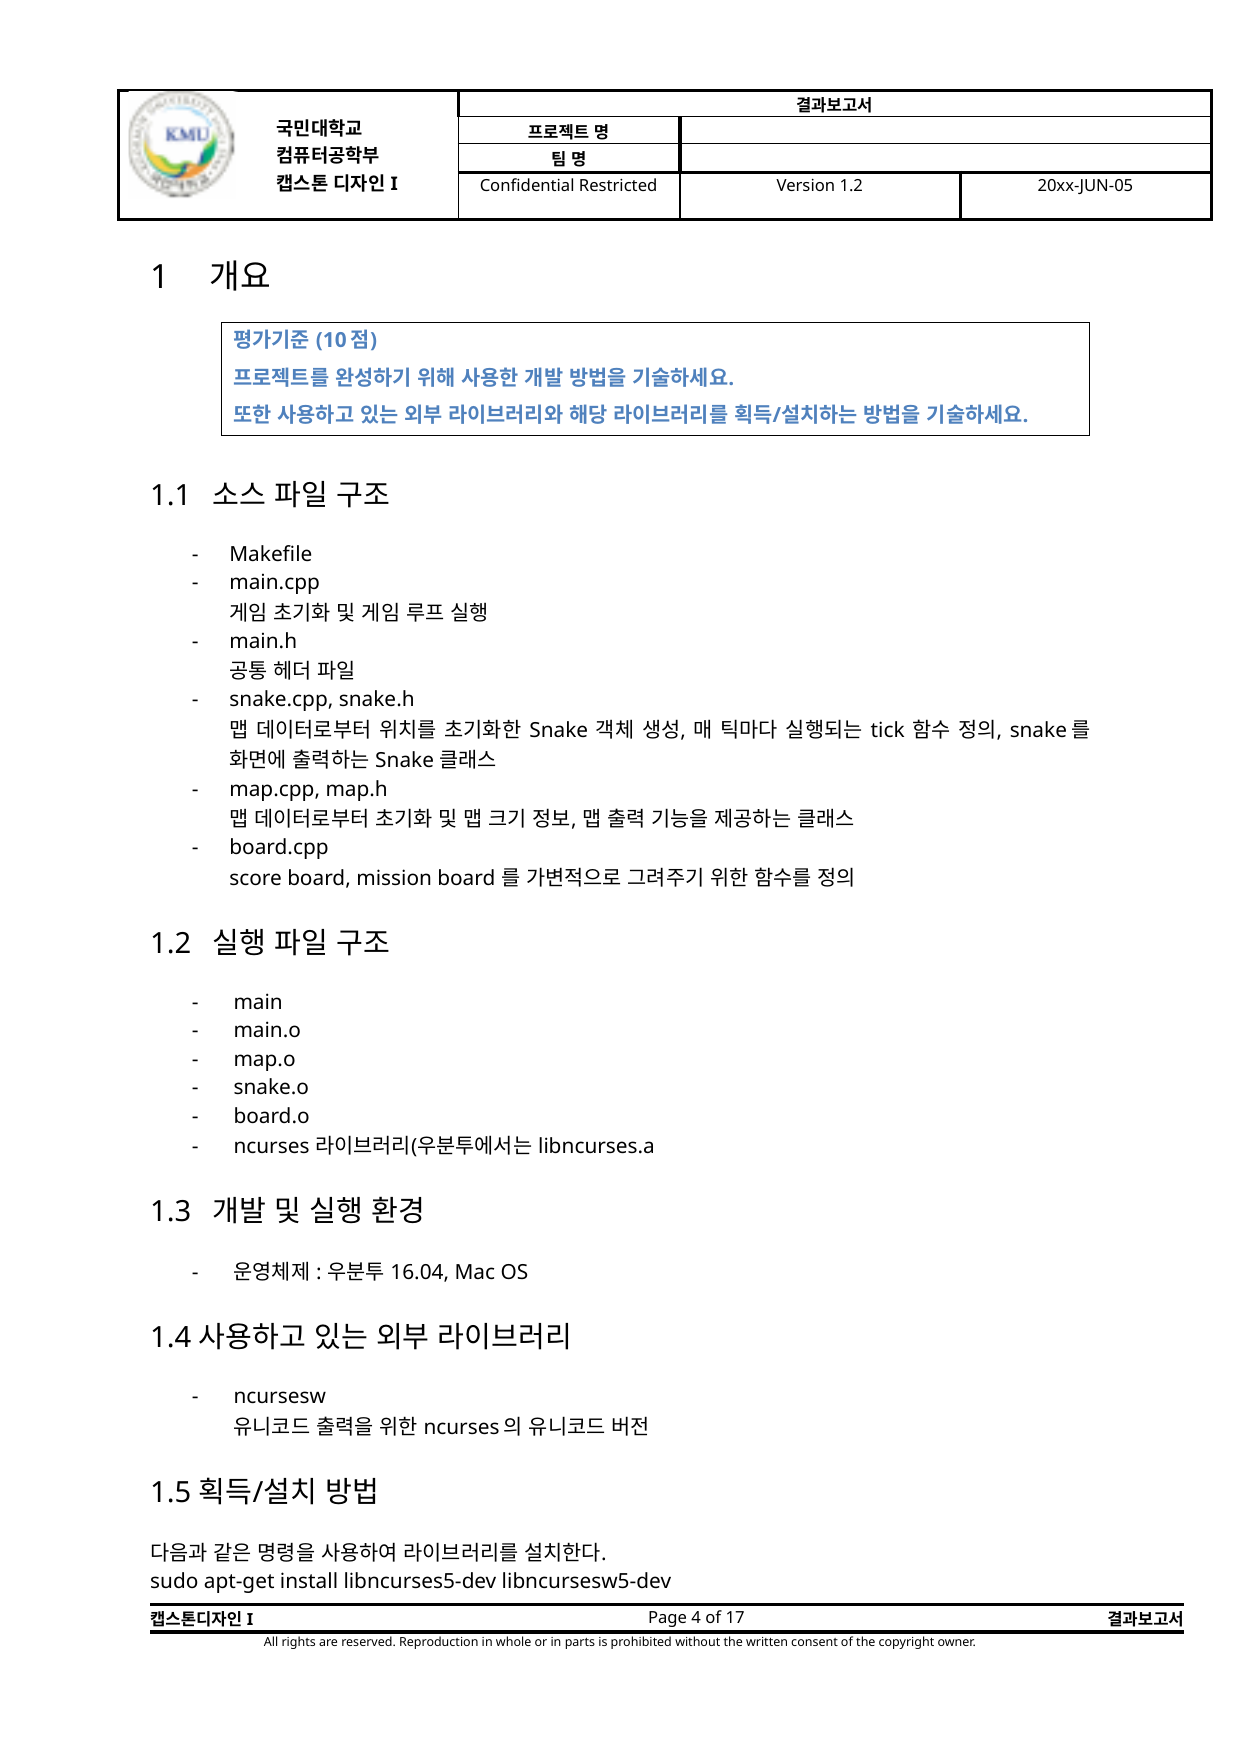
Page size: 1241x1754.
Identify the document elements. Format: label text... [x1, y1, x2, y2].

list ncurses 라이브러리(우분투에서는 libncurses.a [192, 1129, 1090, 1159]
list snake.o [192, 1072, 1090, 1101]
subtitle 1.4 사용하고 있는 외부 라이브러리 [150, 1314, 1046, 1356]
text 유니코드 출력을 위한 ncurses의 유니코드 버전 [150, 1410, 1090, 1440]
list 맵 데이터로부터 초기화 및 맵 크기 정보, 맵 출력 기능을 제공하는 클래스 [229, 802, 1090, 832]
list ncursesw [192, 1381, 1090, 1410]
list score board, mission board 를 가변적으로 그려주기 위한 함수를 정의 [229, 861, 1090, 891]
list main.h [192, 626, 1090, 654]
subtitle 실행 파일 구조 [150, 919, 1046, 962]
text sudo apt-get install libncurses5-dev libncursesw5-dev [150, 1566, 1090, 1595]
list 운영체제 : 우분투 16.04, Mac OS [192, 1255, 1090, 1286]
list main.cpp [192, 567, 1090, 596]
subtitle 개발 및 실행 환경 [150, 1188, 1046, 1230]
list map.o [192, 1044, 1090, 1072]
list board.o [192, 1101, 1090, 1129]
list main [192, 987, 1090, 1015]
subtitle 1.5 획득/설치 방법 [150, 1469, 1046, 1511]
subtitle 개요 [150, 249, 1090, 298]
list 맵 데이터로부터 위치를 초기화한 Snake 객체 생성, 매 틱마다 실행되는 tick 함수 정의, snake를 화면에 출력하는 Snake 클래스 [229, 713, 1090, 774]
list board.cpp [192, 832, 1090, 861]
list 공통 헤더 파일 [229, 654, 1090, 684]
text 다음과 같은 명령을 사용하여 라이브러리를 설치한다. [150, 1536, 1090, 1566]
list 게임 초기화 및 게임 루프 실행 [229, 596, 1090, 626]
list snake.cpp, snake.h [192, 684, 1090, 713]
table_header 평가기준 (10점) 프로젝트를 완성하기 위해 사용한 개발 방법을 기술하세요. 또한 사용하고 있는 외부 라이브러리와 해당 라이브러리를 획득/설치하는 방법을 기술하세요. [222, 323, 1089, 435]
list main.o [192, 1015, 1090, 1044]
list Makefile [192, 539, 1090, 567]
subtitle 소스 파일 구조 [150, 471, 1046, 514]
list map.cpp, map.h [192, 774, 1090, 802]
